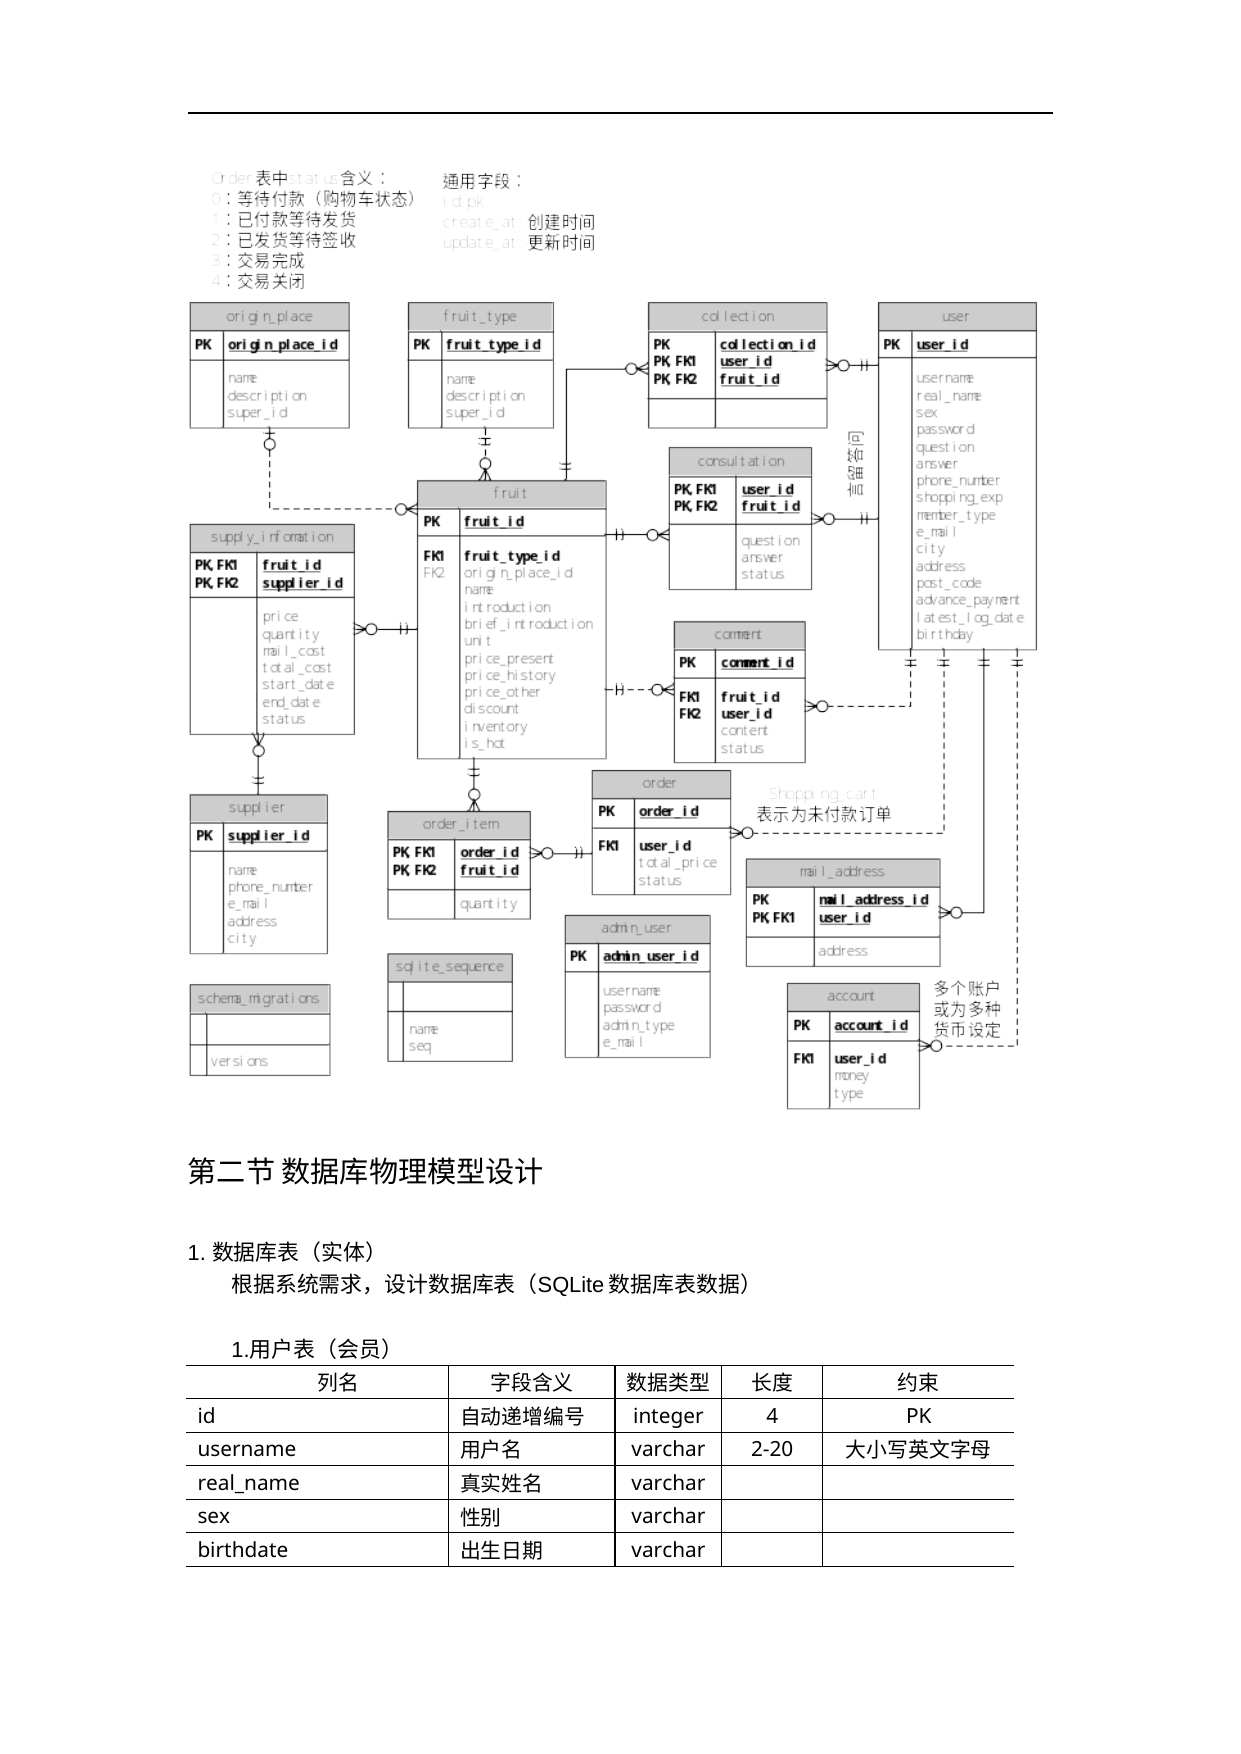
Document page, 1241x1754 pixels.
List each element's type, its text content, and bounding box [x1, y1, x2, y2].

table_header 约束 [823, 1366, 1014, 1398]
table_cell [722, 1533, 822, 1566]
table_cell birthdate [186, 1533, 448, 1566]
table_cell sex [186, 1500, 448, 1532]
table_cell [823, 1533, 1014, 1566]
table_cell 2-20 [722, 1433, 822, 1465]
table_cell varchar [616, 1433, 721, 1465]
table_header 列名 [186, 1366, 448, 1398]
table_cell 性别 [449, 1500, 614, 1532]
table_cell 真实姓名 [449, 1466, 614, 1499]
table_cell 用户名 [449, 1433, 614, 1465]
table_cell 大小写英文字母 [823, 1433, 1014, 1465]
table_cell integer [616, 1399, 721, 1432]
table_cell [722, 1500, 822, 1532]
text 1. 数据库表（实体） [187, 1234, 1053, 1267]
table_cell varchar [616, 1466, 721, 1499]
table_cell 自动递增编号 [449, 1399, 614, 1432]
table_cell id [186, 1399, 448, 1432]
table_cell 出生日期 [449, 1533, 614, 1566]
text 根据系统需求，设计数据库表（SQLite数据库表数据） [187, 1267, 1053, 1299]
table_header 长度 [722, 1366, 822, 1398]
table_cell [823, 1500, 1014, 1532]
table_cell [722, 1466, 822, 1499]
text 1.用户表（会员） [187, 1332, 1053, 1364]
table_header 数据类型 [616, 1366, 721, 1398]
table_cell varchar [616, 1533, 721, 1566]
table_cell real_name [186, 1466, 448, 1499]
table_cell username [186, 1433, 448, 1465]
table_header 字段含义 [449, 1366, 614, 1398]
table_cell [823, 1466, 1014, 1499]
table_cell PK [823, 1399, 1014, 1432]
table_cell 4 [722, 1399, 822, 1432]
text 第二节 数据库物理模型设计 [187, 1137, 1009, 1202]
table_cell varchar [616, 1500, 721, 1532]
